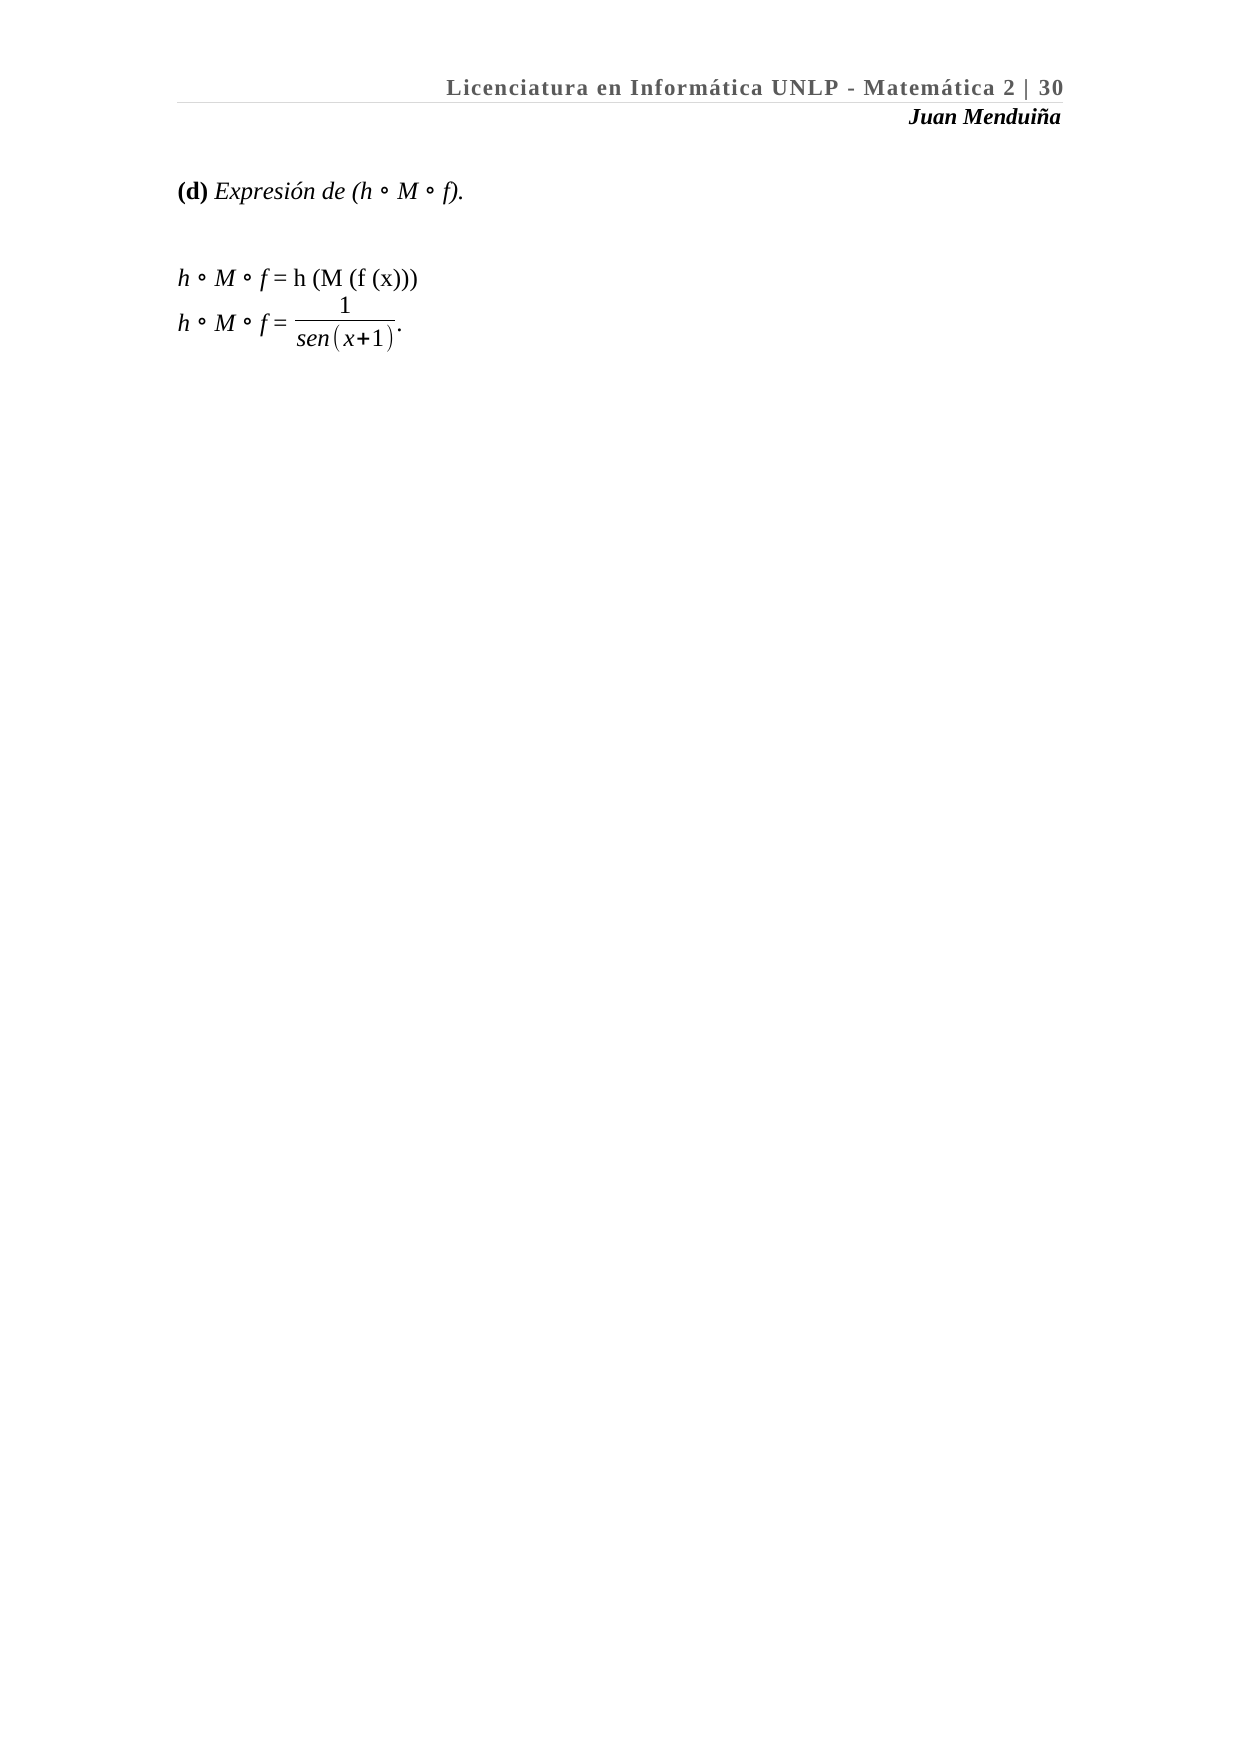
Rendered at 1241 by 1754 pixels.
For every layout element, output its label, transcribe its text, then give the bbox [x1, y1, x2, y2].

text h M f = h (M (f (x))) [177, 263, 1063, 291]
text h M f = . [177, 291, 1063, 353]
text (d) Expresión de (h M f). [177, 176, 1063, 205]
